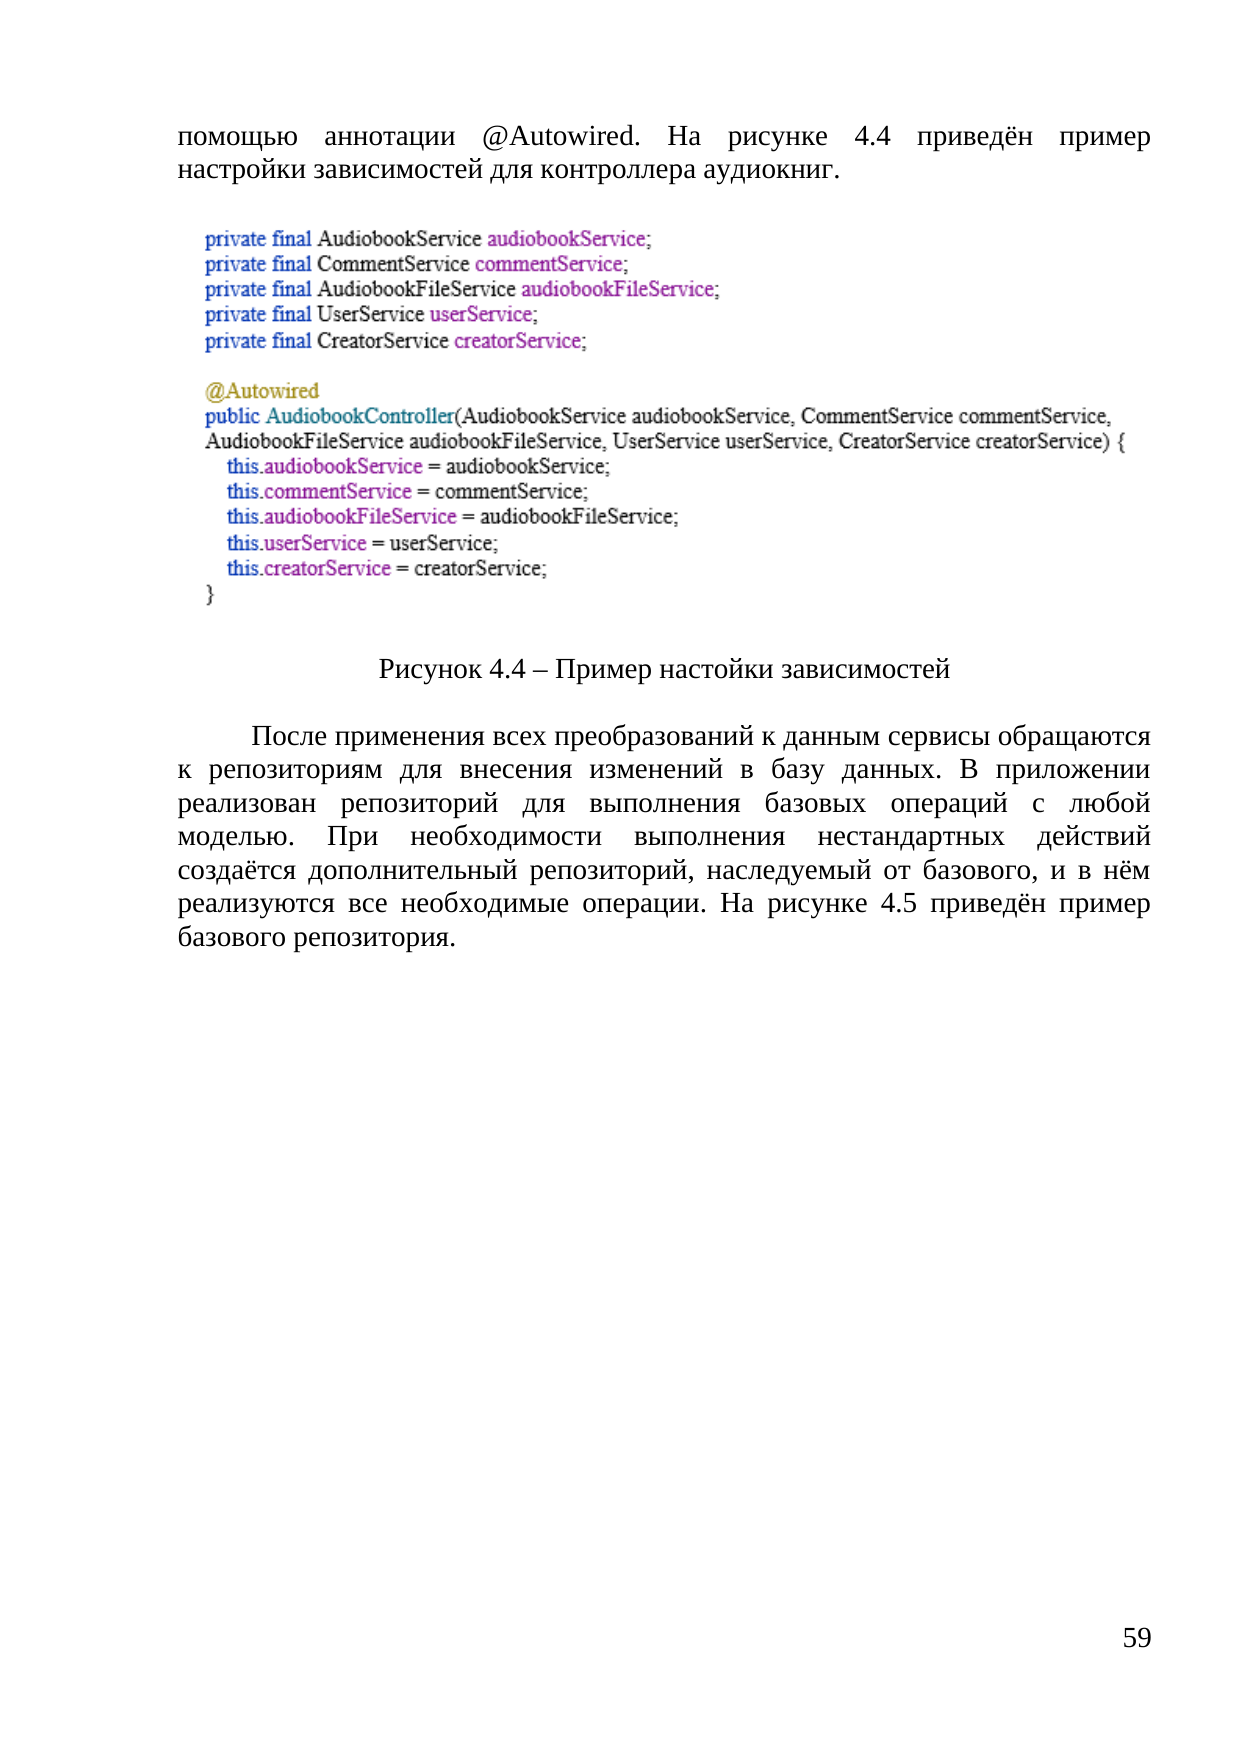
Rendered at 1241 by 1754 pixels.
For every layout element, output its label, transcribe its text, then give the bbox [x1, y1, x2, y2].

text После применения всех преобразований к данным сервисы обращаются к репозиториям для внесения изменений в базу данных. В приложении реализован репозиторий для выполнения базовых операций с любой моделью. При необходимости выполнения нестандартных действий создаётся дополнительный репозиторий, наследуемый от базового, и в нём реализуются все необходимые операции. На рисунке 4.5 приведён пример базового репозитория. [177, 718, 1152, 953]
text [177, 118, 1152, 185]
text Рисунок 4.4 – Пример настойки зависимостей [177, 651, 1152, 684]
picture [193, 218, 1136, 618]
